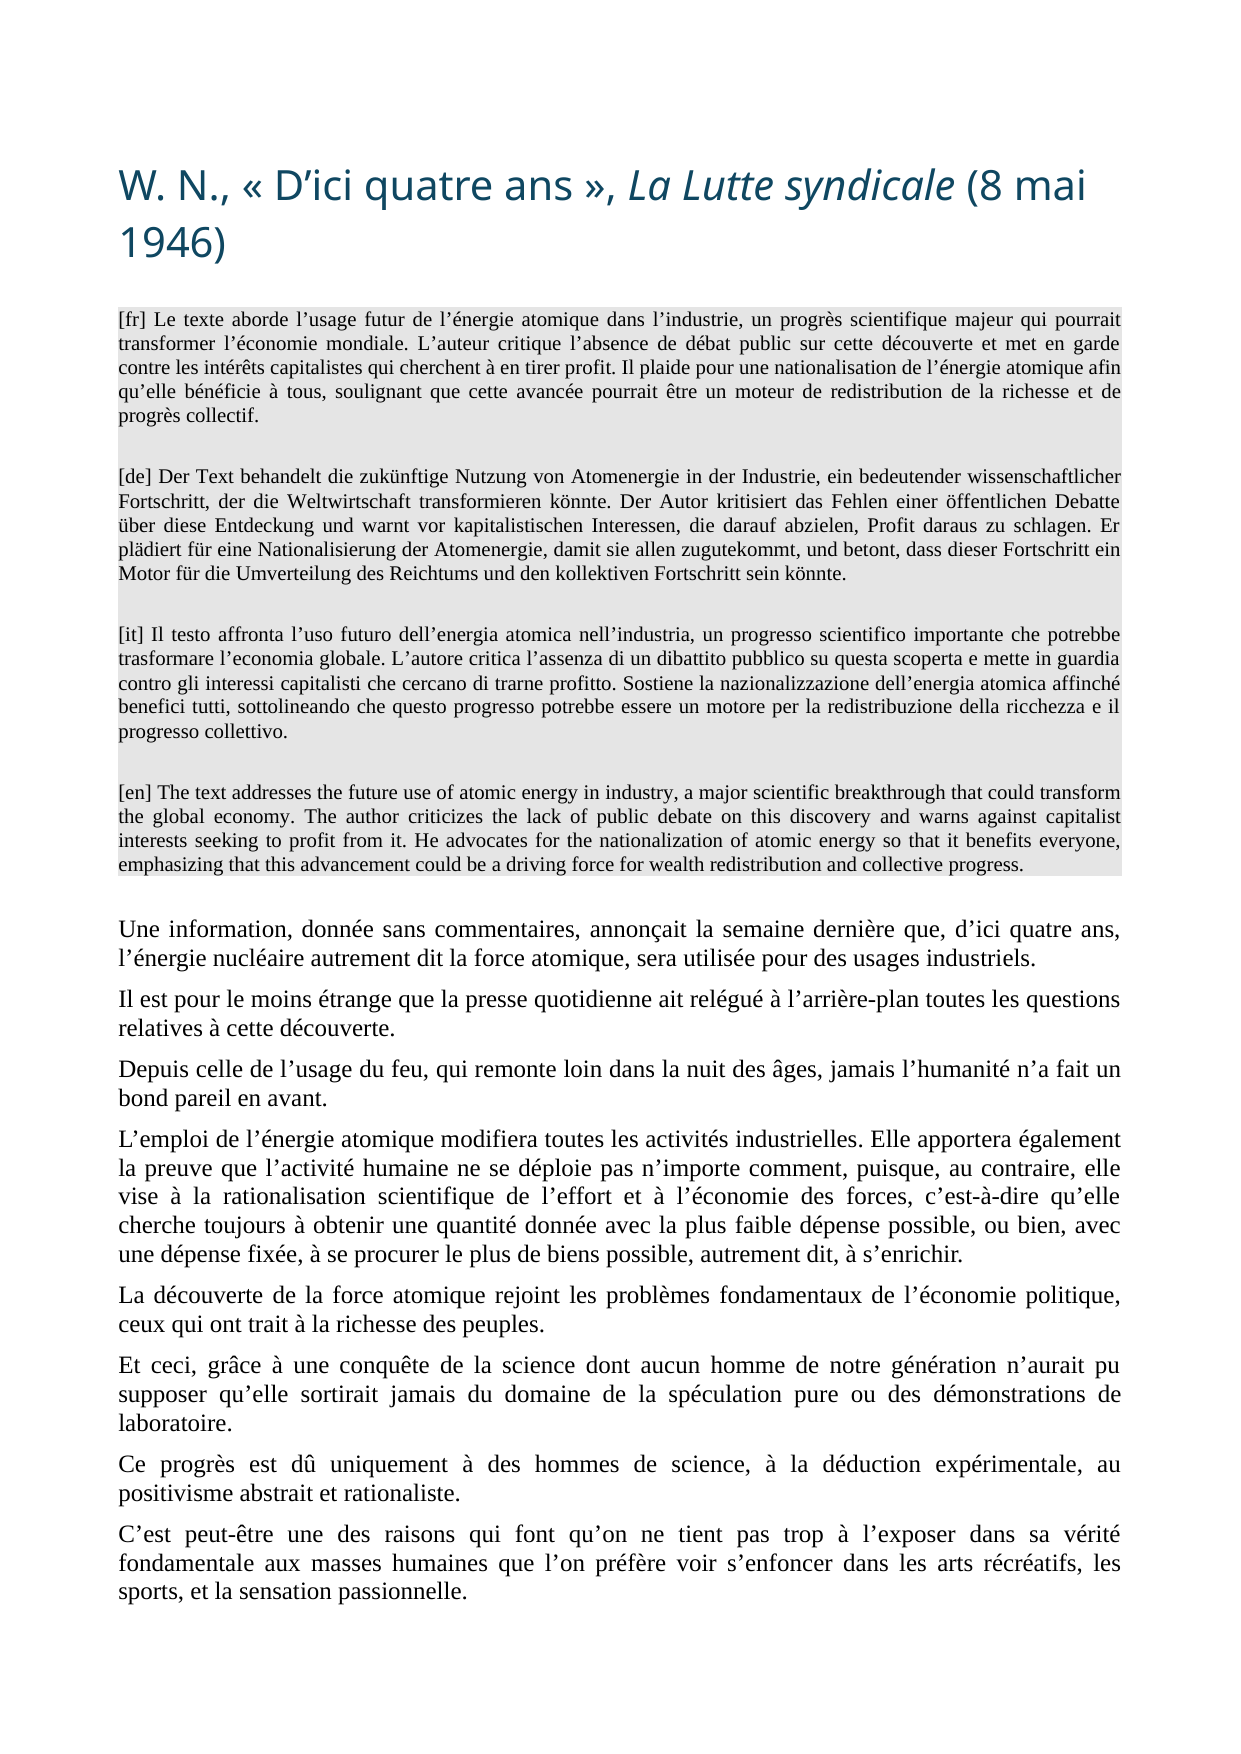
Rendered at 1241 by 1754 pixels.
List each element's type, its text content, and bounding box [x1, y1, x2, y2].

text L’emploi de l’énergie atomique modifiera toutes les activités industrielles. Elle apportera également la preuve que l’activité humaine ne se déploie pas n’importe comment, puisque, au contraire, elle vise à la rationalisation scientifique de l’effort et à l’économie des forces, c’est-à-dire qu’elle cherche toujours à obtenir une quantité donnée avec la plus faible dépense possible, ou bien, avec une dépense fixée, à se procurer le plus de biens possible, autrement dit, à s’enrichir. [118, 1124, 1122, 1268]
subtitle W. N., « D’ici quatre ans », La Lutte syndicale (8 mai 1946) [118, 156, 1122, 269]
text Depuis celle de l’usage du feu, qui remonte loin dans la nuit des âges, jamais l’humanité n’a fait un bond pareil en avant. [118, 1054, 1122, 1111]
text Il est pour le moins étrange que la presse quotidienne ait relégué à l’arrière-plan toutes les questions relatives à cette découverte. [118, 984, 1122, 1041]
text [de] Der Text behandelt die zukünftige Nutzung von Atomenergie in der Industrie, ein bedeutender wissenschaftlicher Fortschritt, der die Weltwirtschaft transformieren könnte. Der Autor kritisiert das Fehlen einer öffentlichen Debatte über diese Entdeckung und warnt vor kapitalistischen Interessen, die darauf abzielen, Profit daraus zu schlagen. Er plädiert für eine Nationalisierung der Atomenergie, damit sie allen zugutekommt, und betont, dass dieser Fortschritt ein Motor für die Umverteilung des Reichtums und den kollektiven Fortschritt sein könnte. [118, 464, 1122, 585]
text Et ceci, grâce à une conquête de la science dont aucun homme de notre génération n’aurait pu supposer qu’elle sortirait jamais du domaine de la spéculation pure ou des démonstrations de laboratoire. [118, 1350, 1122, 1436]
text [en] The text addresses the future use of atomic energy in industry, a major scientific breakthrough that could transform the global economy. The author criticizes the lack of public debate on this discovery and warns against capitalist interests seeking to profit from it. He advocates for the nationalization of atomic energy so that it benefits everyone, emphasizing that this advancement could be a driving force for wealth redistribution and collective progress. [118, 780, 1122, 876]
text Une information, donnée sans commentaires, annonçait la semaine dernière que, d’ici quatre ans, l’énergie nucléaire autrement dit la force atomique, sera utilisée pour des usages industriels. [118, 914, 1122, 971]
text [fr] Le texte aborde l’usage futur de l’énergie atomique dans l’industrie, un progrès scientifique majeur qui pourrait transformer l’économie mondiale. L’auteur critique l’absence de débat public sur cette découverte et met en garde contre les intérêts capitalistes qui cherchent à en tirer profit. Il plaide pour une nationalisation de l’énergie atomique afin qu’elle bénéficie à tous, soulignant que cette avancée pourrait être un moteur de redistribution de la richesse et de progrès collectif. [118, 307, 1122, 427]
text Ce progrès est dû uniquement à des hommes de science, à la déduction expérimentale, au positivisme abstrait et rationaliste. [118, 1449, 1122, 1506]
text La découverte de la force atomique rejoint les problèmes fondamentaux de l’économie politique, ceux qui ont trait à la richesse des peuples. [118, 1280, 1122, 1338]
text [it] Il testo affronta l’uso futuro dell’energia atomica nell’industria, un progresso scientifico importante che potrebbe trasformare l’economia globale. L’autore critica l’assenza di un dibattito pubblico su questa scoperta e mette in guardia contro gli interessi capitalisti che cercano di trarne profitto. Sostiene la nazionalizzazione dell’energia atomica affinché benefici tutti, sottolineando che questo progresso potrebbe essere un motore per la redistribuzione della ricchezza e il progresso collettivo. [118, 622, 1122, 743]
